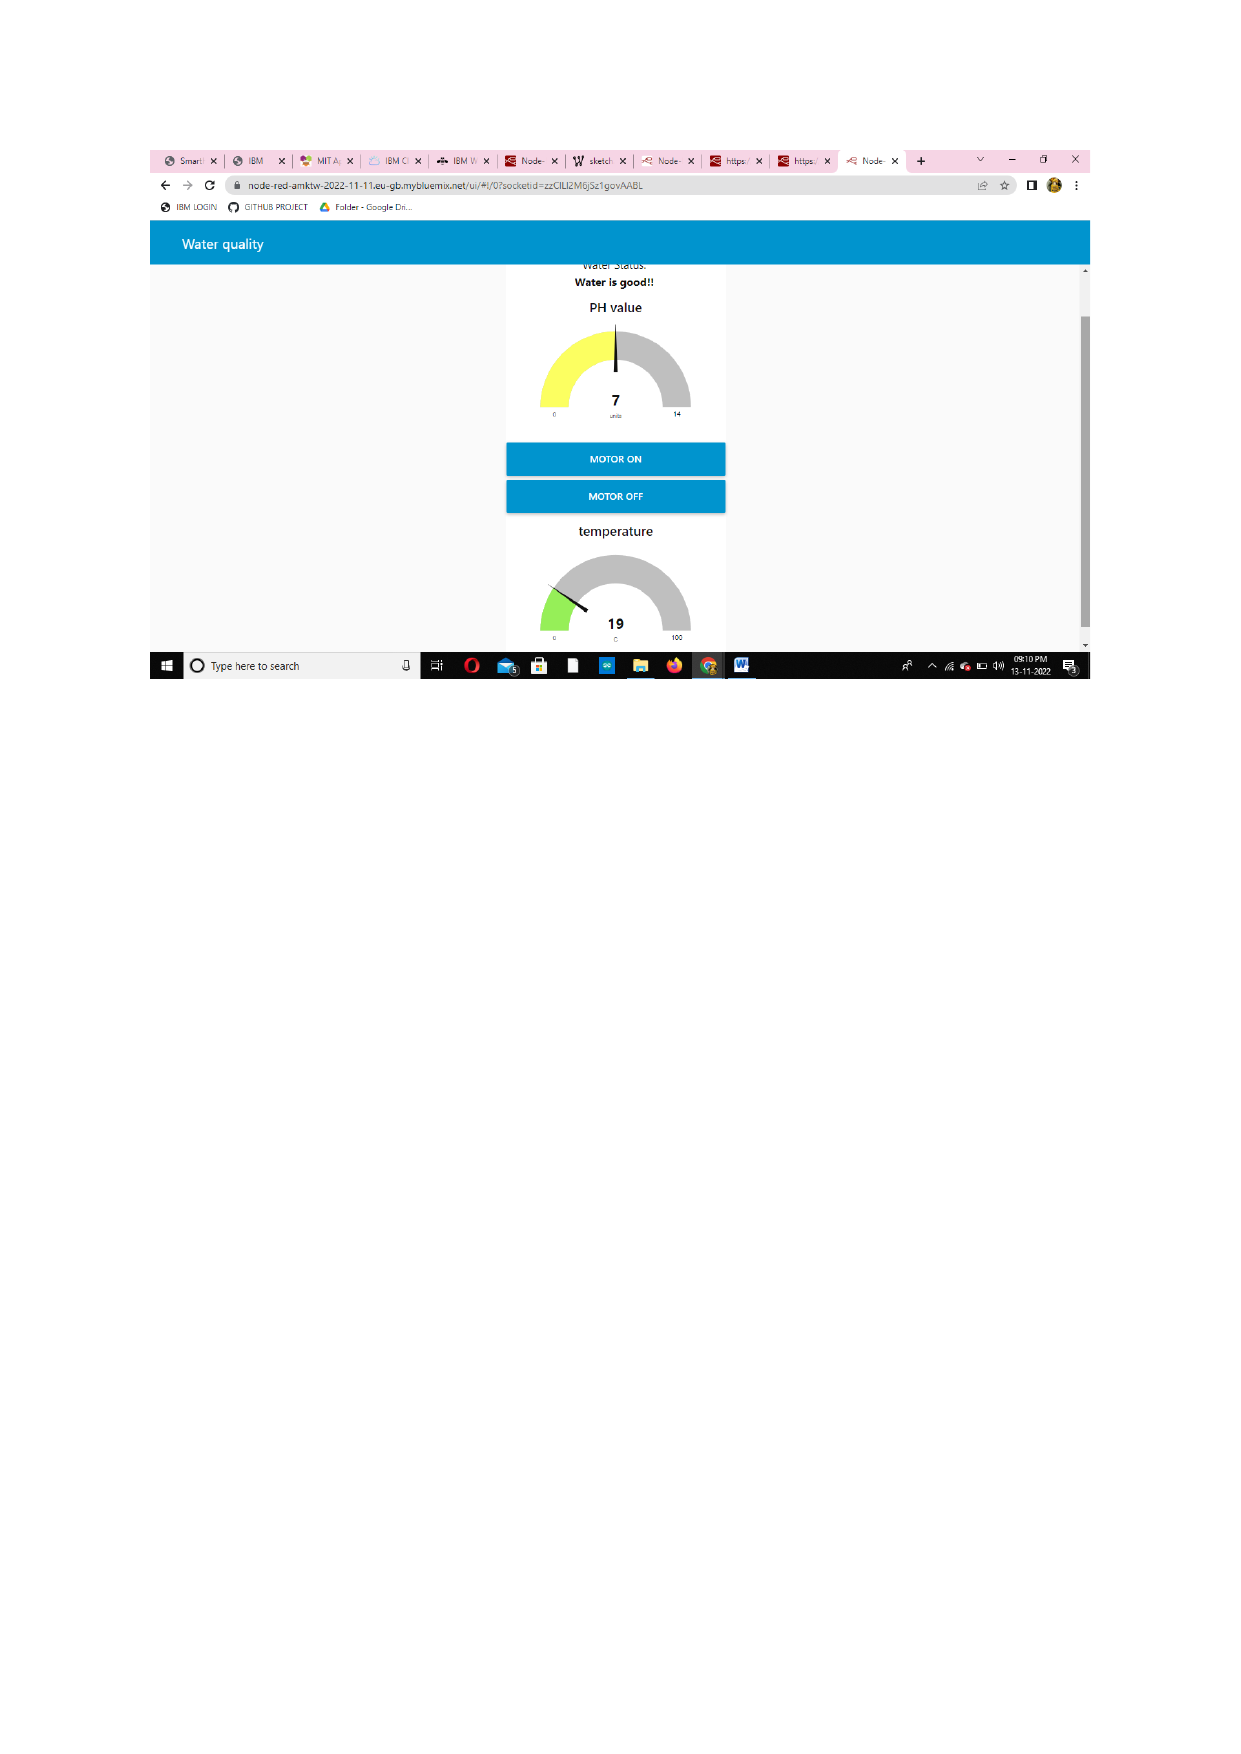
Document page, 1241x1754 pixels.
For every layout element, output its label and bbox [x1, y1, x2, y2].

picture [150, 265, 1091, 679]
picture [150, 150, 1091, 220]
